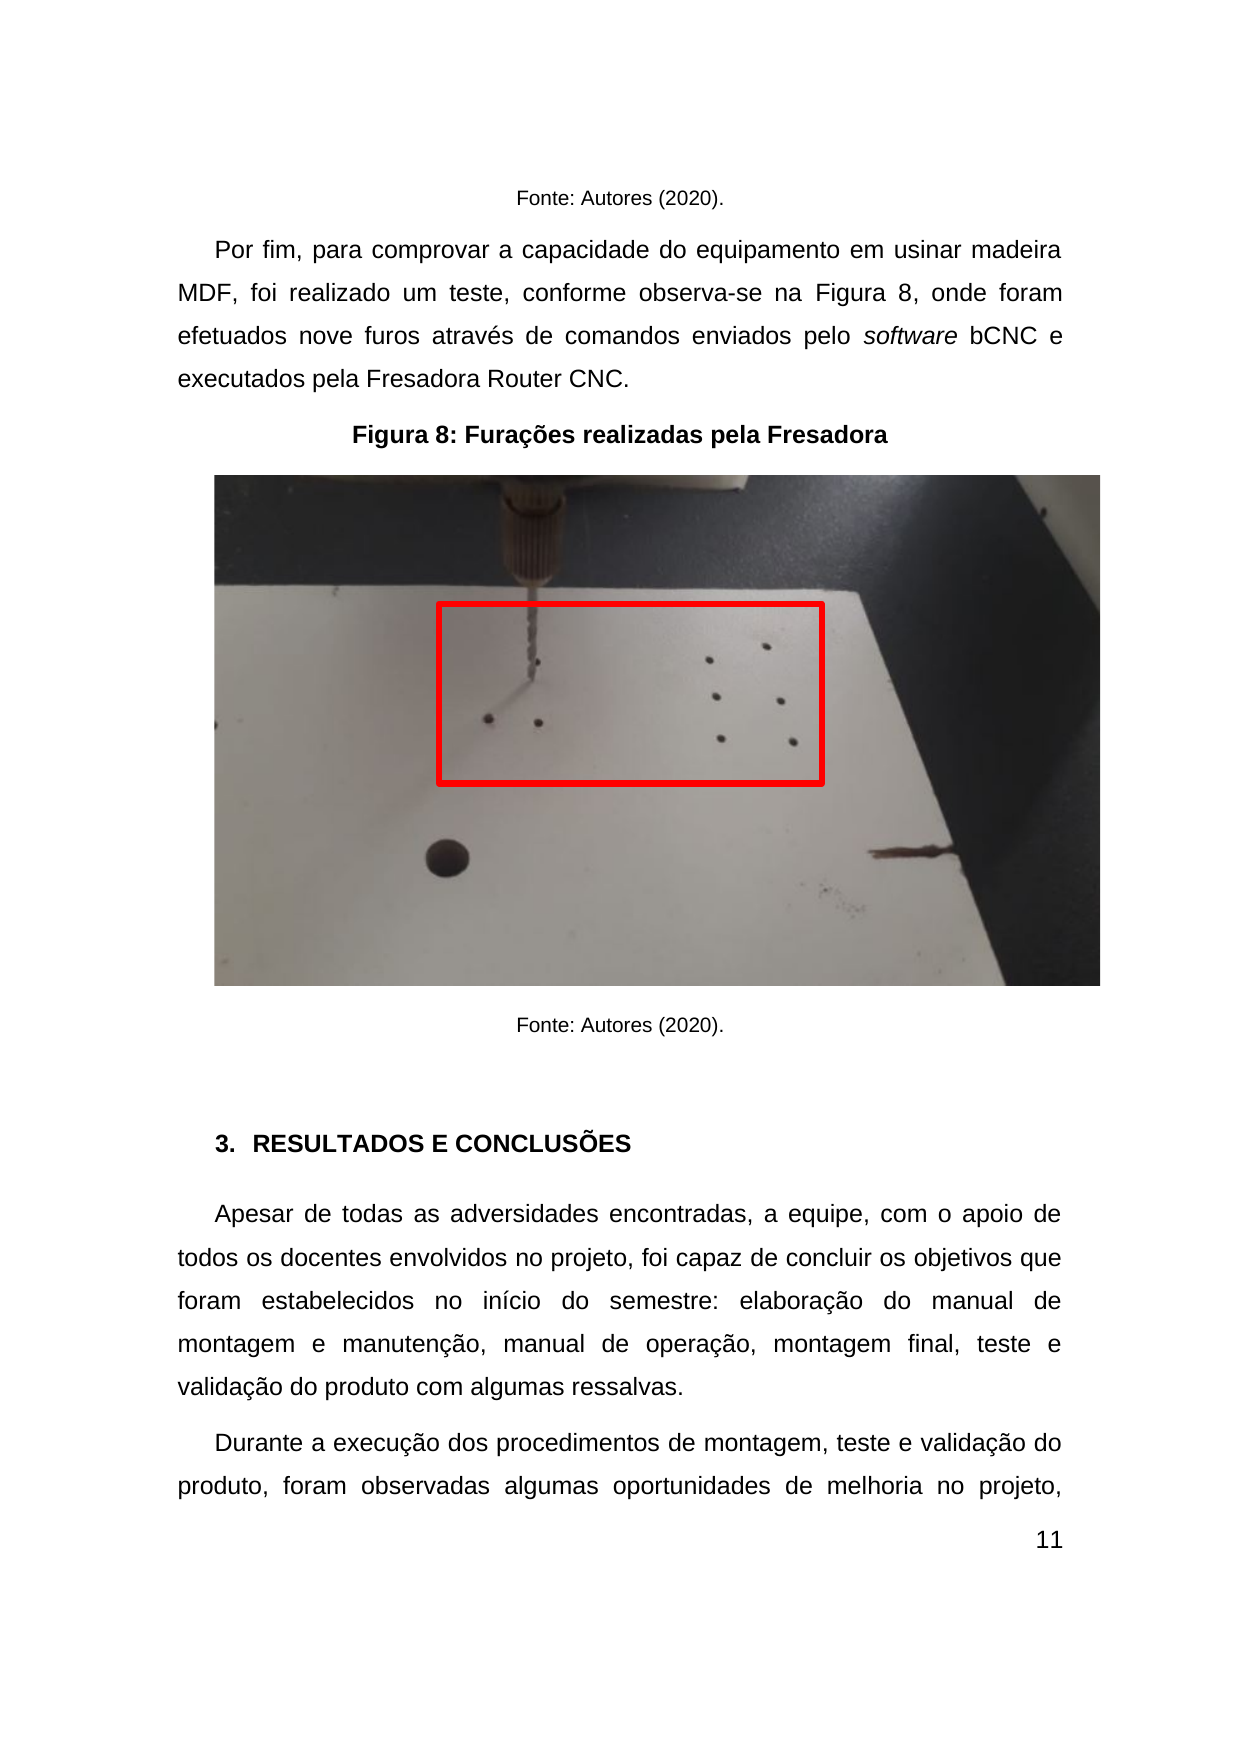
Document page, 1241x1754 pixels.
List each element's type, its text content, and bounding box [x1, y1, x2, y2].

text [177, 1428, 1063, 1499]
text Figura 8: Furações realizadas pela Fresadora [177, 419, 1063, 448]
picture [214, 475, 1101, 986]
text Fonte: Autores (2020). [177, 186, 1063, 210]
text Apesar de todas as adversidades encontradas, a equipe, com o apoio de todos os docentes envolvidos no projeto, foi capaz de concluir os objetivos que foram estabelecidos no início do semestre: elaboração do manual de montagem e manutenção, manual de operação, montagem final, teste e validação do produto com algumas ressalvas. [177, 1199, 1063, 1401]
text Por fim, para comprovar a capacidade do equipamento em usinar madeira MDF, foi realizado um teste, conforme observa-se na Figura 8, onde foram efetuados nove furos através de comandos enviados pelo software bCNC e executados pela Fresadora Router CNC. [177, 234, 1063, 393]
subtitle RESULTADOS E CONCLUSÕES [215, 1129, 1063, 1158]
text Fonte: Autores (2020). [177, 1013, 1063, 1037]
